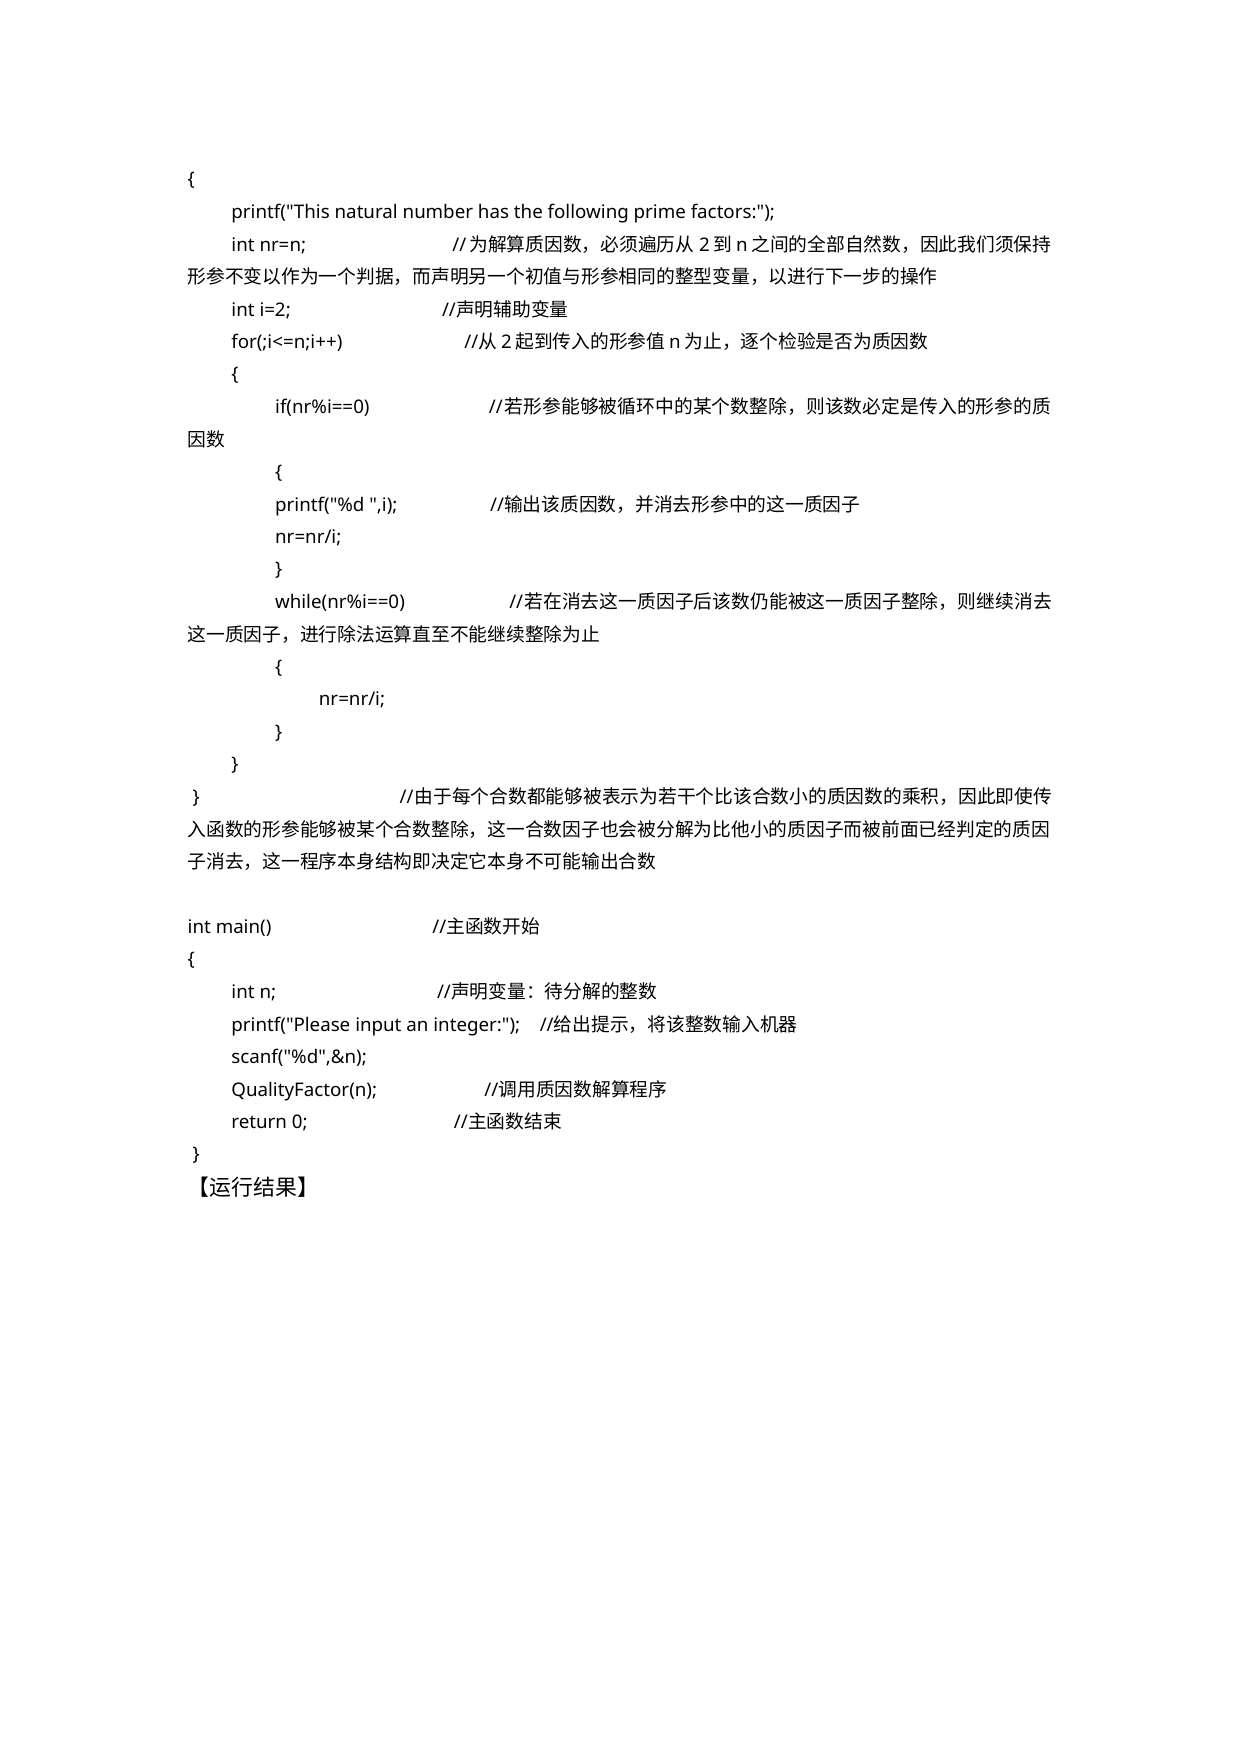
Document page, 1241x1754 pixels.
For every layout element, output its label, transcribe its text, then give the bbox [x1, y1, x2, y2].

text scanf("%d",&n); [187, 1039, 1053, 1072]
text QualityFactor(n); //调用质因数解算程序 [187, 1072, 1053, 1104]
text { [187, 162, 1053, 194]
text int n; //声明变量：待分解的整数 [187, 974, 1053, 1007]
text { [187, 649, 1053, 682]
text printf("This natural number has the following prime factors:"); [187, 194, 1053, 227]
text } [187, 1137, 1053, 1169]
text } [187, 747, 1053, 779]
text nr=nr/i; [187, 682, 1053, 714]
text int i=2; //声明辅助变量 [187, 292, 1053, 324]
text { [187, 454, 1053, 487]
text } [187, 552, 1053, 584]
text nr=nr/i; [187, 519, 1053, 552]
text while(nr%i==0) //若在消去这一质因子后该数仍能被这一质因子整除，则继续消去这一质因子，进行除法运算直至不能继续整除为止 [187, 584, 1053, 649]
text printf("Please input an integer:"); //给出提示，将该整数输入机器 [187, 1007, 1053, 1039]
text printf("%d ",i); //输出该质因数，并消去形参中的这一质因子 [187, 487, 1053, 519]
text return 0; //主函数结束 [187, 1104, 1053, 1137]
text int main() //主函数开始 [187, 909, 1053, 942]
text { [187, 357, 1053, 389]
text for(;i<=n;i++) //从2起到传入的形参值n为止，逐个检验是否为质因数 [187, 324, 1053, 357]
text if(nr%i==0) //若形参能够被循环中的某个数整除，则该数必定是传入的形参的质因数 [187, 389, 1053, 454]
text int nr=n; //为解算质因数，必须遍历从2到n之间的全部自然数，因此我们须保持形参不变以作为一个判据，而声明另一个初值与形参相同的整型变量，以进行下一步的操作 [187, 227, 1053, 292]
text } [187, 714, 1053, 747]
text } //由于每个合数都能够被表示为若干个比该合数小的质因数的乘积，因此即使传入函数的形参能够被某个合数整除，这一合数因子也会被分解为比他小的质因子而被前面已经判定的质因子消去，这一程序本身结构即决定它本身不可能输出合数 [187, 779, 1053, 877]
text { [187, 942, 1053, 974]
text 【运行结果】 [187, 1169, 1053, 1202]
